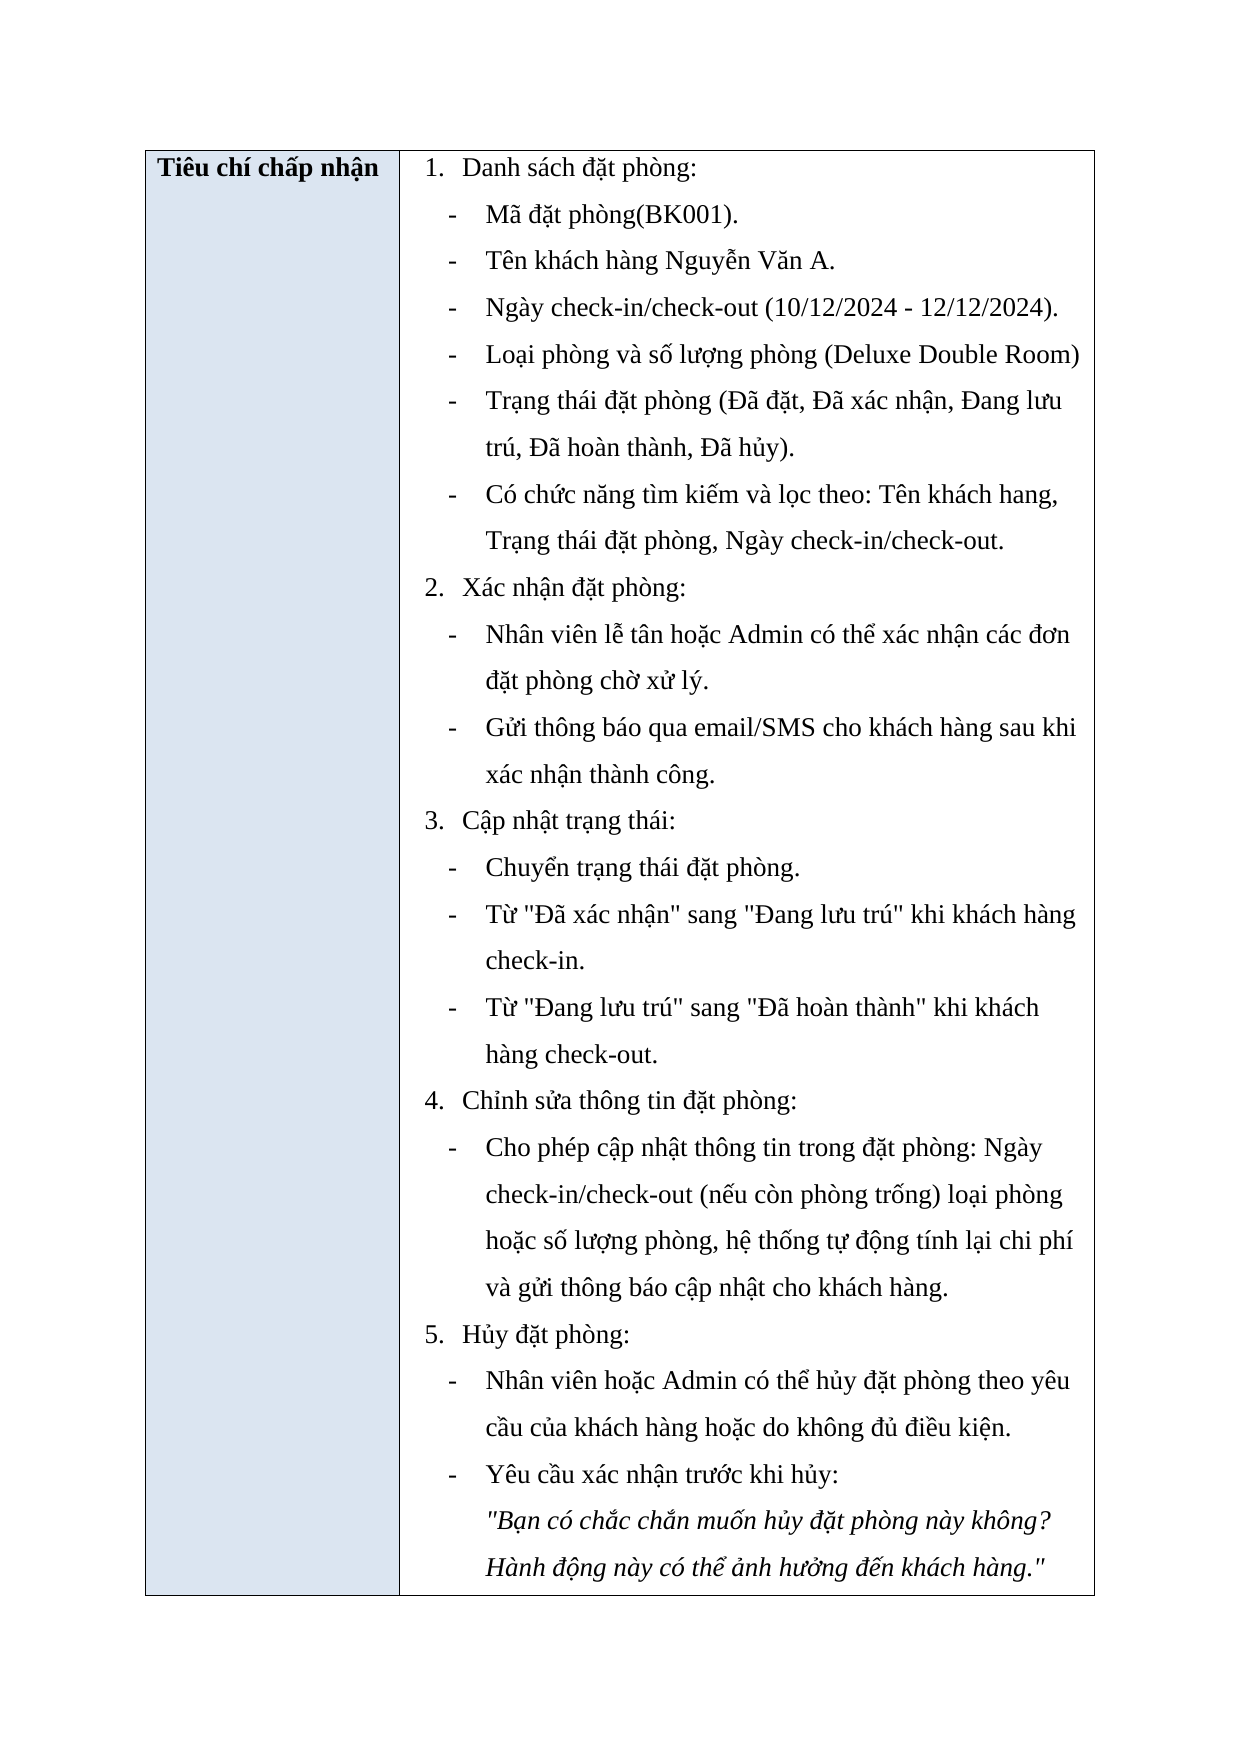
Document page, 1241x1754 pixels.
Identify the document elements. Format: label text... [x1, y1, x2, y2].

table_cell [400, 151, 1094, 1595]
table_cell Tiêu chí chấp nhận [146, 151, 399, 1595]
